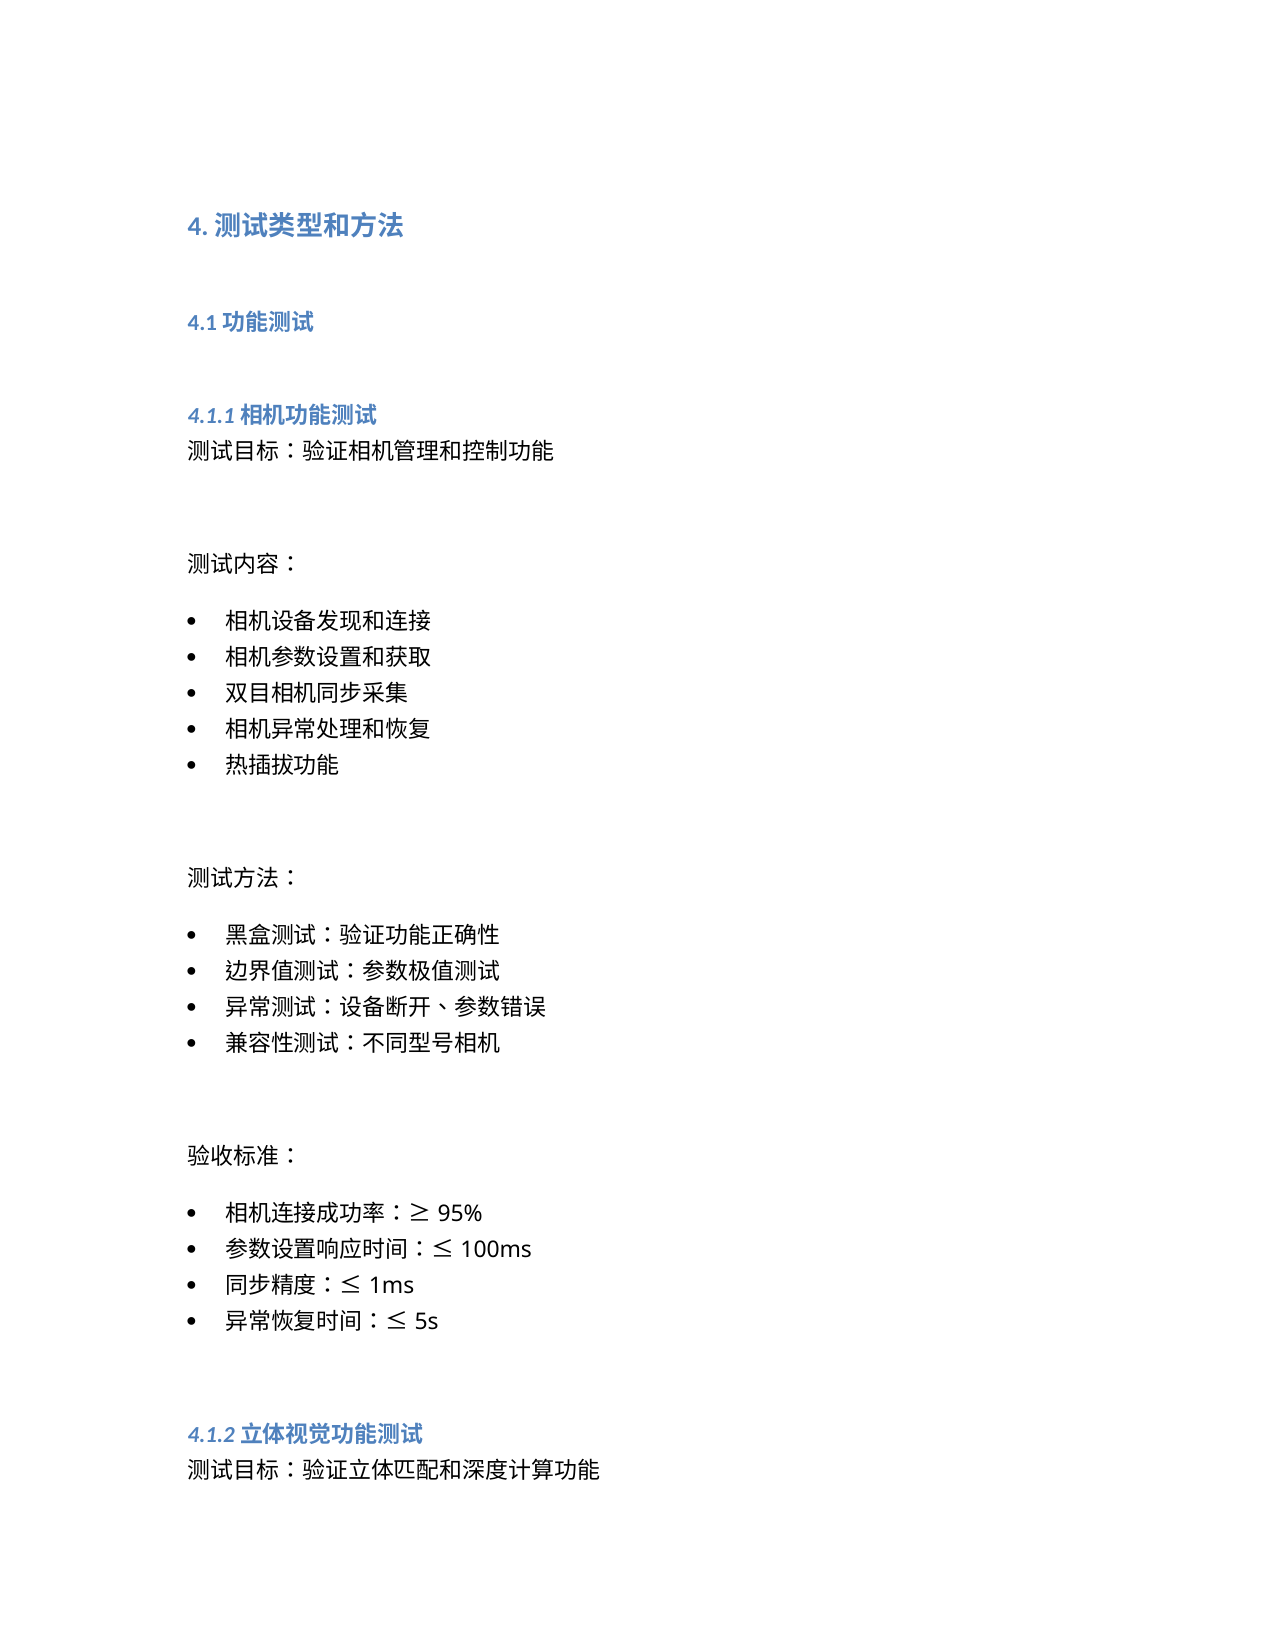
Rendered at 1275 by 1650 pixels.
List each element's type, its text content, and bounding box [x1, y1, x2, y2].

text 测试内容： [187, 548, 1087, 579]
subtitle 4.1 功能测试 [187, 306, 1087, 337]
list 黑盒测试：验证功能正确性 [187, 919, 1087, 950]
text 验收标准： [187, 1140, 1087, 1172]
subtitle 4.1.1 相机功能测试 [187, 399, 1087, 430]
list 同步精度：≤ 1ms [187, 1269, 1087, 1300]
list 相机参数设置和获取 [187, 641, 1087, 672]
list 兼容性测试：不同型号相机 [187, 1027, 1087, 1058]
text 测试目标：验证相机管理和控制功能 [187, 434, 1087, 466]
list 异常测试：设备断开、参数错误 [187, 991, 1087, 1022]
list 热插拔功能 [187, 749, 1087, 780]
text 测试目标：验证立体匹配和深度计算功能 [187, 1454, 1087, 1486]
list 双目相机同步采集 [187, 677, 1087, 708]
list 边界值测试：参数极值测试 [187, 955, 1087, 986]
list 相机连接成功率：≥ 95% [187, 1197, 1087, 1228]
subtitle 4. 测试类型和方法 [187, 207, 1087, 244]
text 测试方法： [187, 862, 1087, 893]
list 相机异常处理和恢复 [187, 713, 1087, 744]
list 异常恢复时间：≤ 5s [187, 1305, 1087, 1336]
subtitle 4.1.2 立体视觉功能测试 [187, 1418, 1087, 1450]
list 相机设备发现和连接 [187, 605, 1087, 636]
list 参数设置响应时间：≤ 100ms [187, 1233, 1087, 1264]
